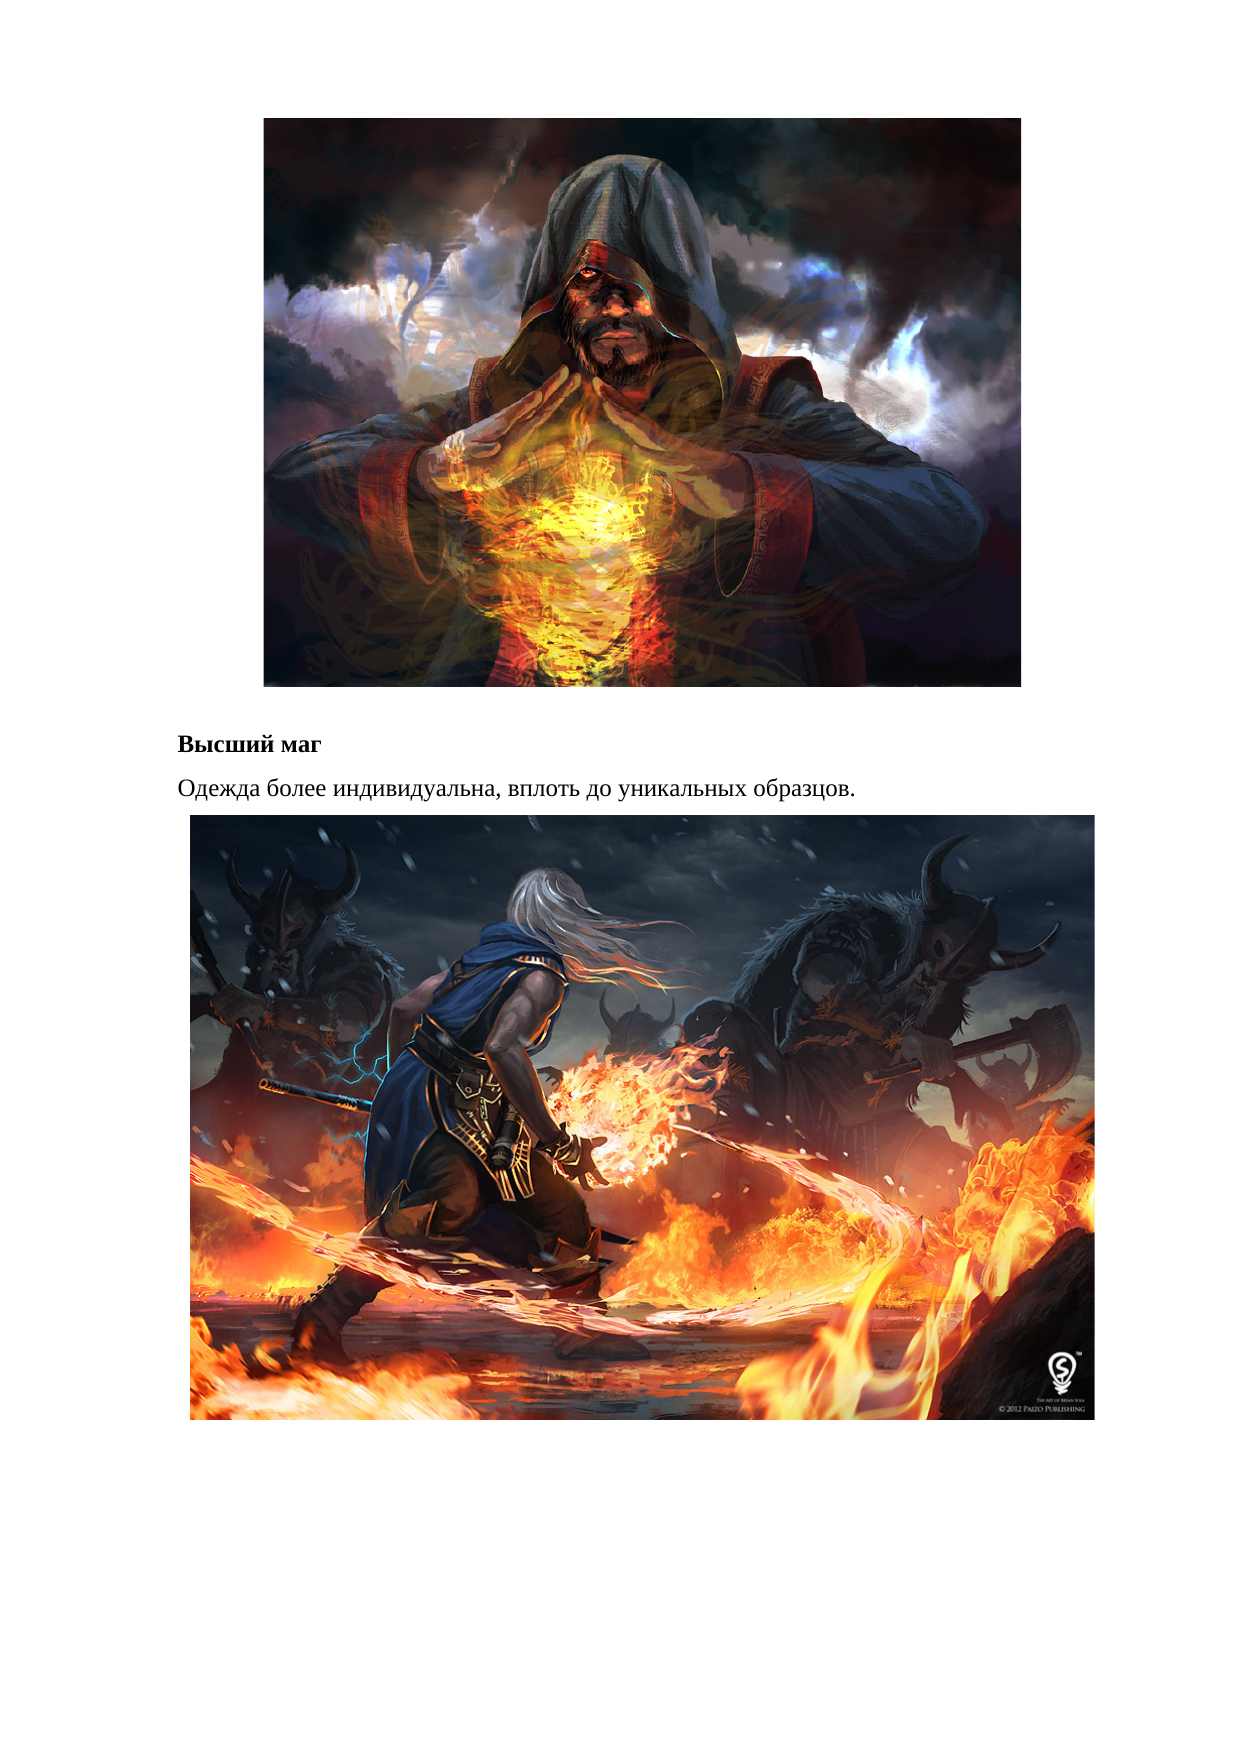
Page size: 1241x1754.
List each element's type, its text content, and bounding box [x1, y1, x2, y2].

subtitle Высший маг [103, 729, 1181, 758]
picture [190, 815, 1095, 1420]
picture [263, 118, 1022, 687]
text Одежда более индивидуальна, вплоть до уникальных образцов. [103, 773, 1181, 801]
